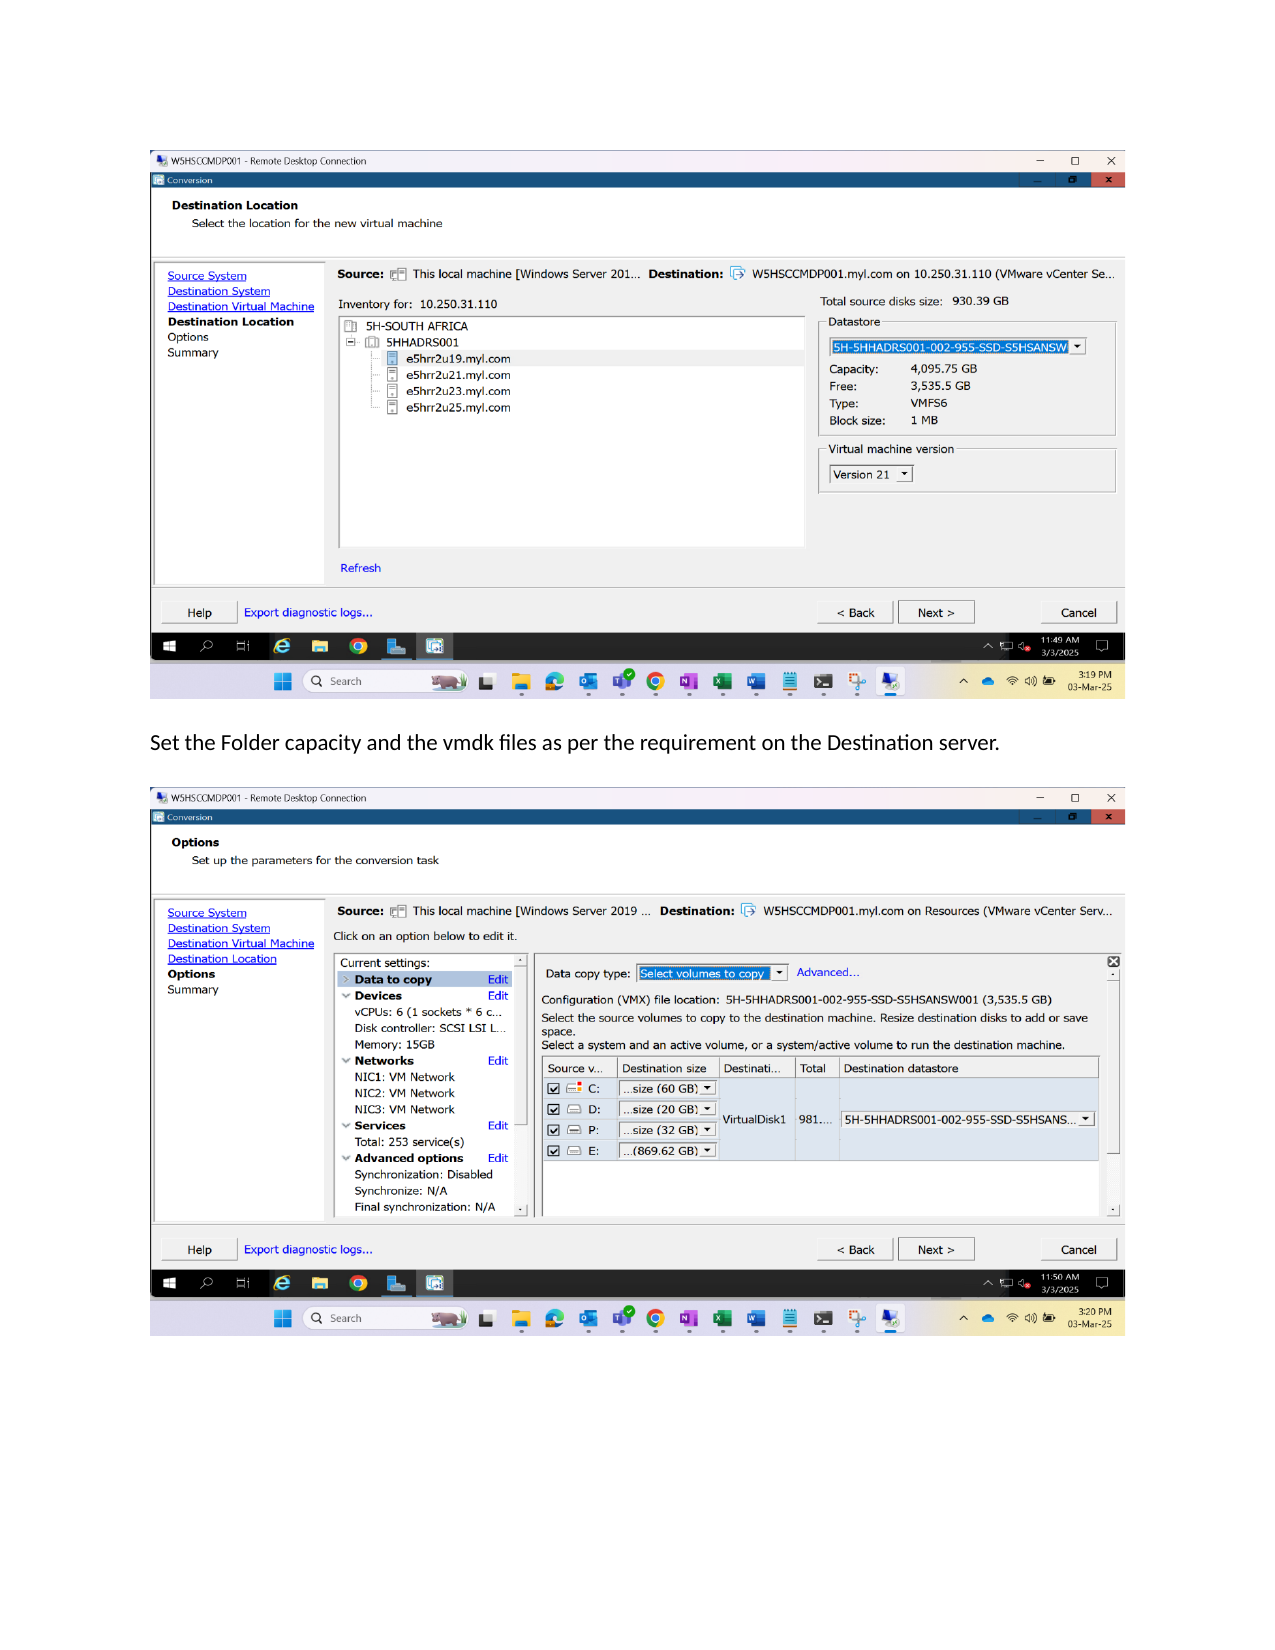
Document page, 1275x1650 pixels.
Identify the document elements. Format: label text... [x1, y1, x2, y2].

picture [150, 150, 1125, 699]
picture [150, 787, 1125, 1336]
text Set the Folder capacity and the vmdk files as per the requirement on the Destination server. [150, 728, 1125, 756]
